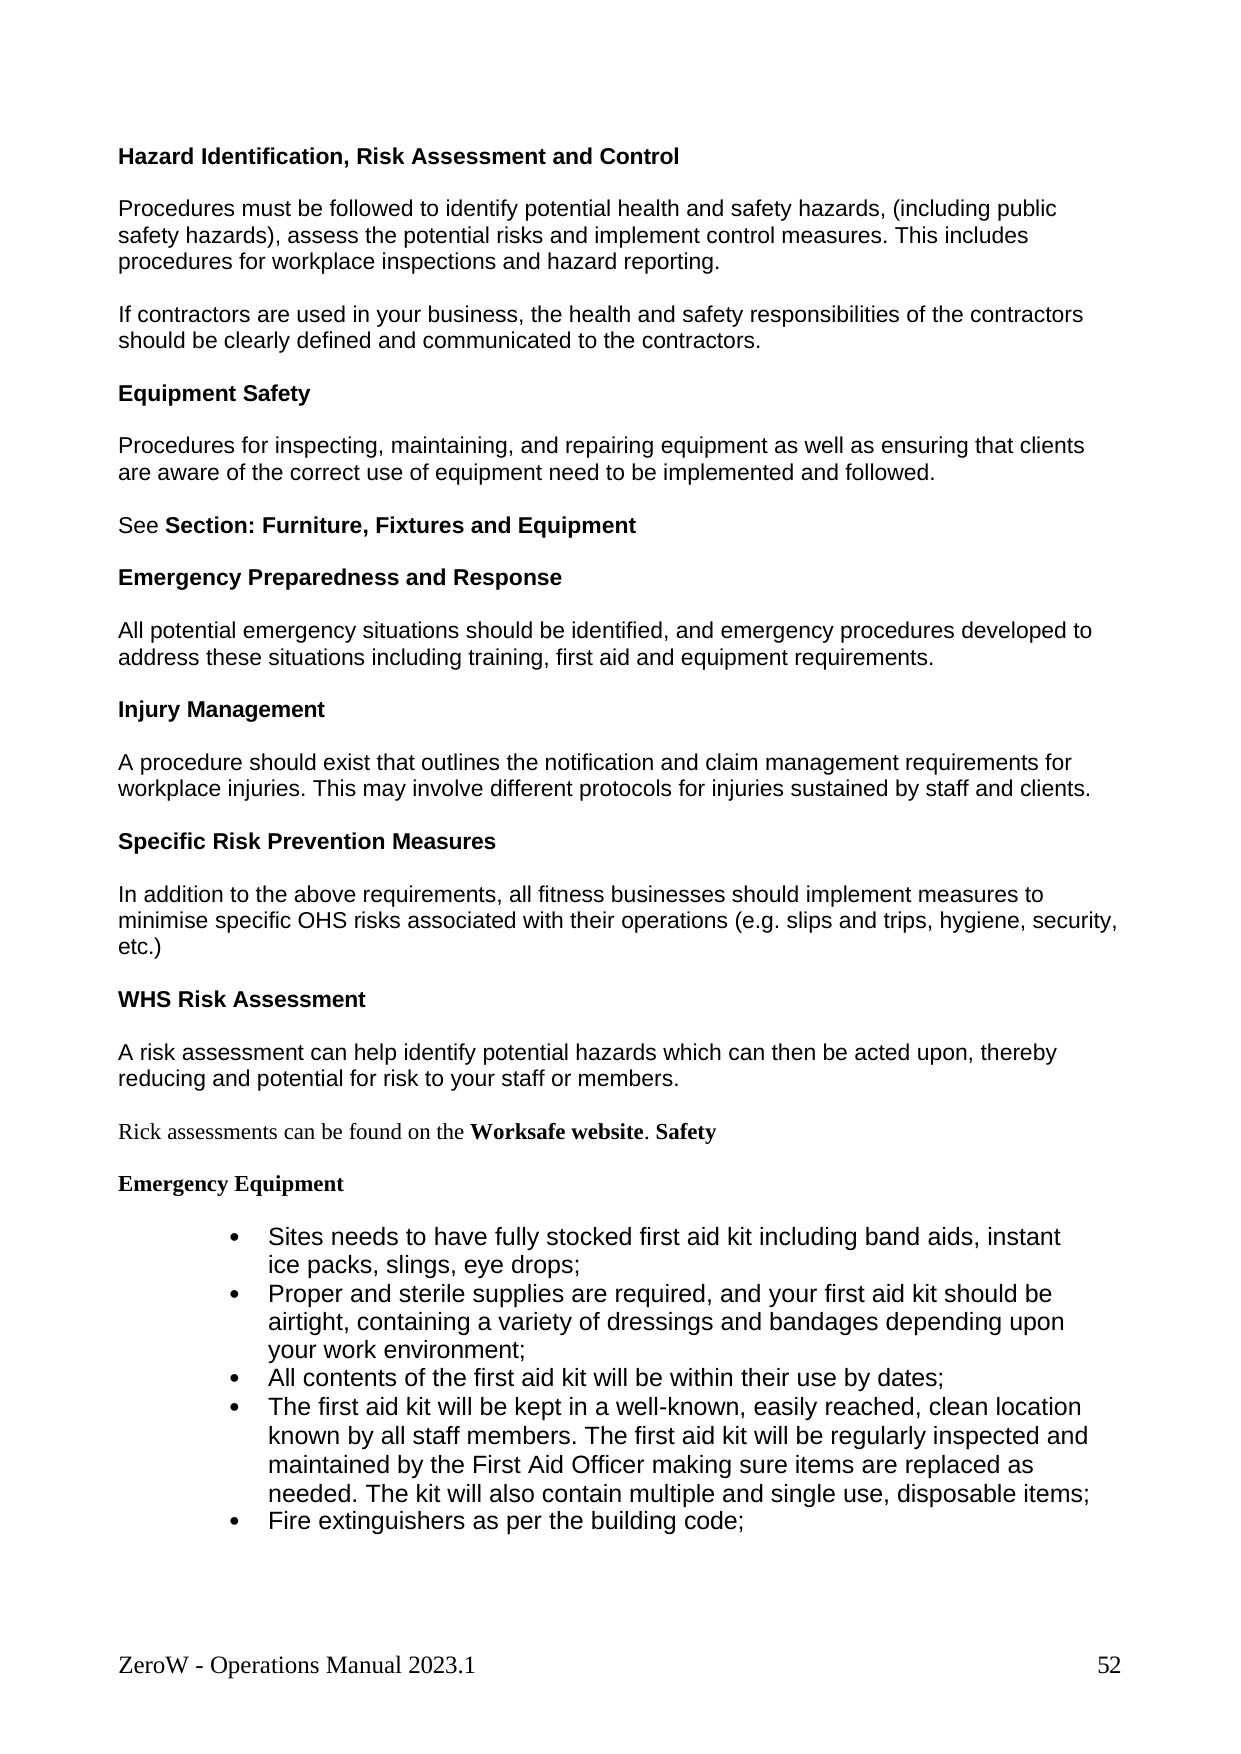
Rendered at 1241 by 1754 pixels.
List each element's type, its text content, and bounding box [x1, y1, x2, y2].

text If contractors are used in your business, the health and safety responsibilities of the contractors should be clearly defined and communicated to the contractors. [118, 301, 1134, 353]
subtitle WHS Risk Assessment [118, 986, 1134, 1012]
list All contents of the first aid kit will be within their use by dates; [230, 1364, 1134, 1392]
text Procedures for inspecting, maintaining, and repairing equipment as well as ensuring that clients are aware of the correct use of equipment need to be implemented and followed. [118, 432, 1111, 485]
text Rick assessments can be found on the Worksafe website. Safety Emergency Equipment [118, 1118, 722, 1196]
subtitle See Section: Furniture, Fixtures and Equipment Emergency Preparedness and Response [118, 512, 651, 591]
text Procedures must be followed to identify potential health and safety hazards, (including public safety hazards), assess the potential risks and implement control measures. This includes procedures for workplace inspections and hazard reporting. [118, 195, 1111, 274]
list Fire extinguishers as per the building code; [230, 1507, 1134, 1535]
subtitle Injury Management [118, 696, 1134, 722]
text A risk assessment can help identify potential hazards which can then be acted upon, thereby reducing and potential for risk to your staff or members. [118, 1039, 1134, 1091]
text In addition to the above requirements, all fitness businesses should implement measures to minimise specific OHS risks associated with their operations (e.g. slips and trips, hygiene, security, etc.) [118, 881, 1119, 960]
list Proper and sterile supplies are required, and your first aid kit should be airtight, containing a variety of dressings and bandages depending upon your work environment; [230, 1279, 1068, 1364]
subtitle Specific Risk Prevention Measures [118, 828, 1134, 854]
subtitle Equipment Safety [118, 380, 1134, 406]
list The first aid kit will be kept in a well-known, easily reached, clean location known by all staff members. The first aid kit will be regularly inspected and maintained by the First Aid Officer making sure items are replaced as needed. The kit will also contain multiple and single use, disposable items; [230, 1392, 1117, 1507]
subtitle Hazard Identification, Risk Assessment and Control [118, 143, 1134, 169]
list Sites needs to have fully stocked first aid kit including band aids, instant ice packs, slings, eye drops; [230, 1223, 1091, 1279]
text All potential emergency situations should be identified, and emergency procedures developed to address these situations including training, first aid and equipment requirements. [118, 617, 1119, 670]
text A procedure should exist that outlines the notification and claim management requirements for workplace injuries. This may involve different protocols for injuries sustained by staff and clients. [118, 749, 1134, 802]
